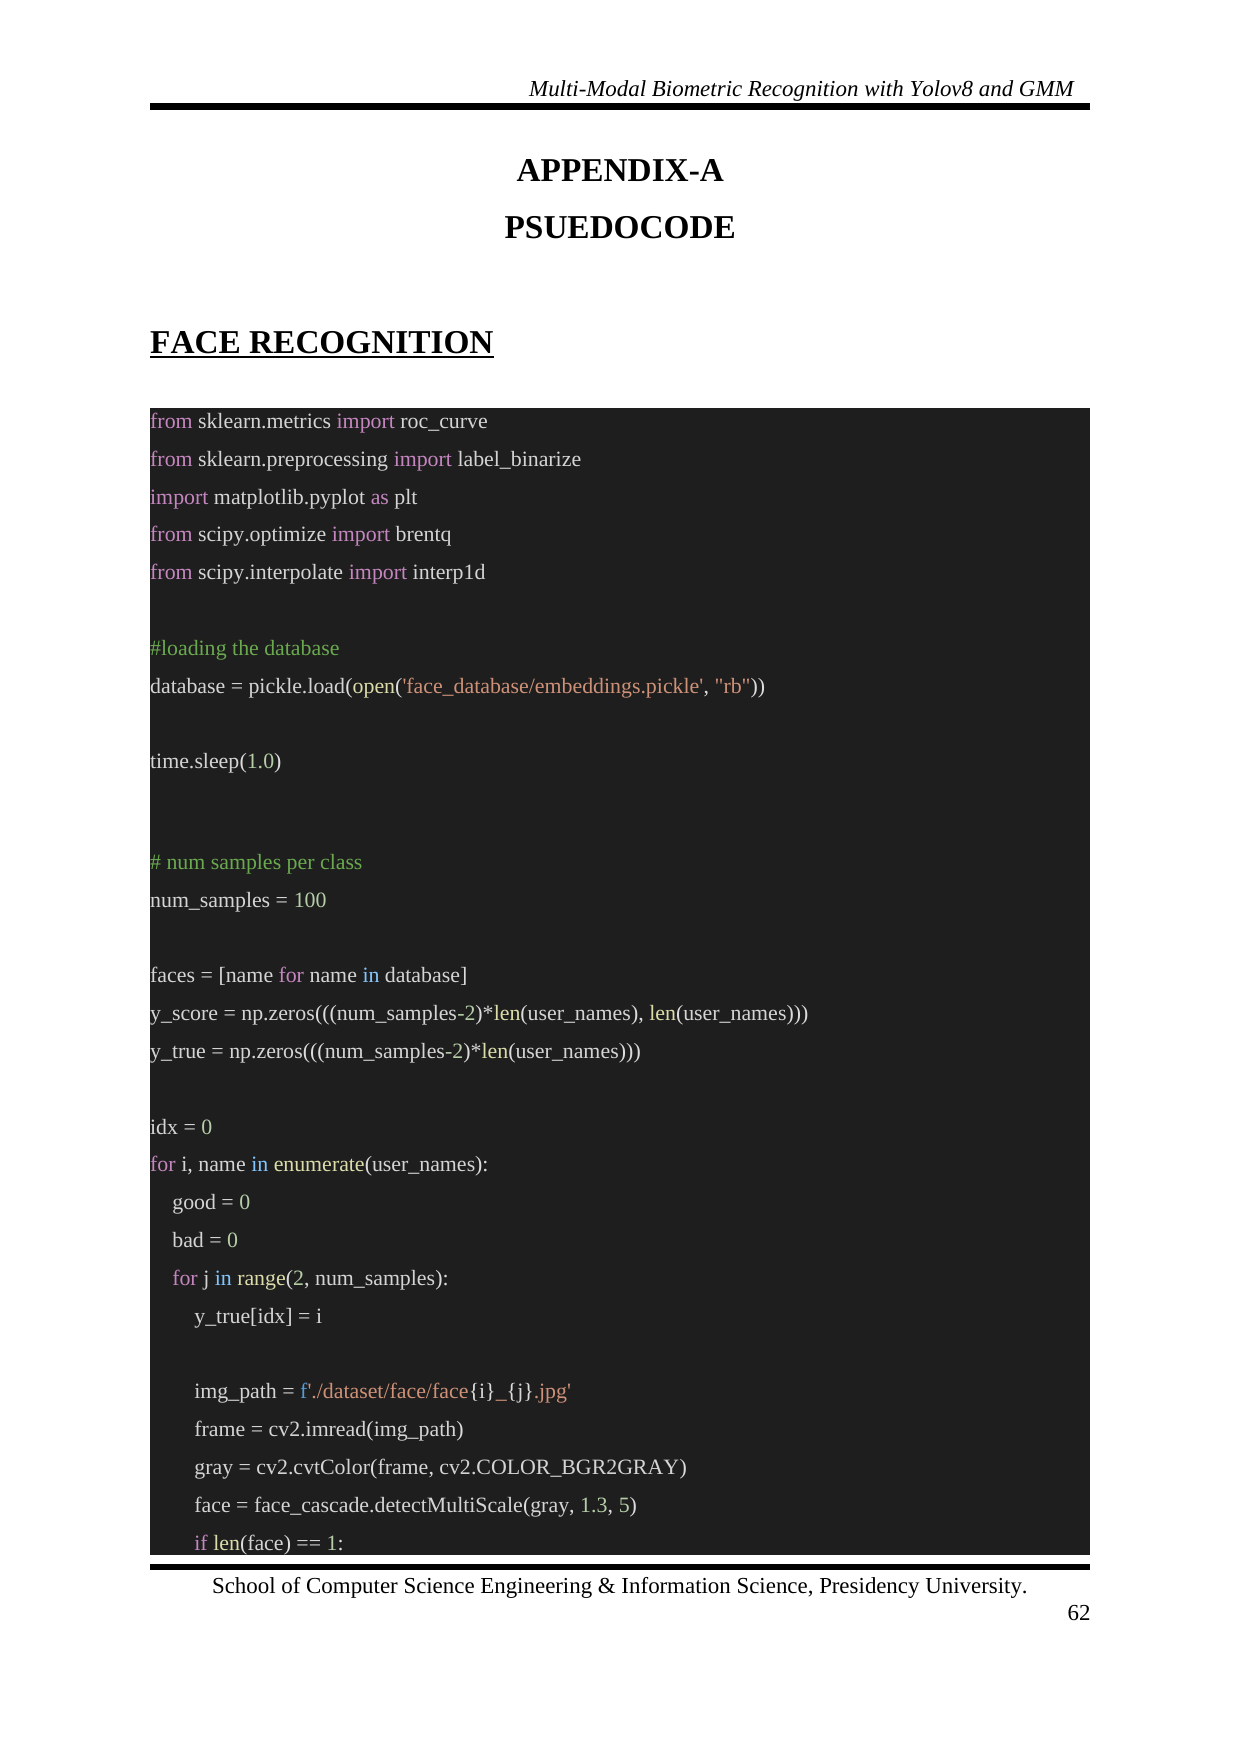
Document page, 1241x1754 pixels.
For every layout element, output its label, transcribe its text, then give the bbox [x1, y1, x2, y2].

text if len(face) == 1: [150, 1529, 1090, 1555]
text gray = cv2.cvtColor(frame, cv2.COLOR_BGR2GRAY) [150, 1454, 1090, 1479]
text from sklearn.preprocessing import label_binarize [150, 446, 1090, 471]
text y_true = np.zeros(((num_samples-2)*len(user_names))) [150, 1038, 1090, 1063]
text APPENDIX-A [150, 150, 1090, 188]
text FACE RECOGNITION [150, 322, 1090, 361]
text num_samples = 100 [150, 887, 1090, 912]
text img_path = f'./dataset/face/face{i}_{j}.jpg' [150, 1378, 1090, 1403]
text y_true[idx] = i [150, 1303, 1090, 1328]
text from sklearn.metrics import roc_curve [150, 408, 1090, 433]
text import matplotlib.pyplot as plt [150, 484, 1090, 509]
text face = face_cascade.detectMultiScale(gray, 1.3, 5) [150, 1492, 1090, 1517]
text from scipy.optimize import brentq [150, 521, 1090, 547]
text for j in range(2, num_samples): [150, 1265, 1090, 1290]
text y_score = np.zeros(((num_samples-2)*len(user_names), len(user_names))) [150, 1000, 1090, 1025]
text database = pickle.load(open('face_database/embeddings.pickle', "rb")) [150, 673, 1090, 698]
text PSUEDOCODE [150, 207, 1090, 246]
text from scipy.interpolate import interp1d [150, 559, 1090, 584]
text faces = [name for name in database] [150, 962, 1090, 988]
text # num samples per class [150, 849, 1090, 874]
text idx = 0 [150, 1114, 1090, 1139]
text bad = 0 [150, 1227, 1090, 1252]
text good = 0 [150, 1189, 1090, 1214]
text #loading the database [150, 635, 1090, 660]
text for i, name in enumerate(user_names): [150, 1151, 1090, 1177]
text time.sleep(1.0) [150, 748, 1090, 773]
text frame = cv2.imread(img_path) [150, 1416, 1090, 1441]
